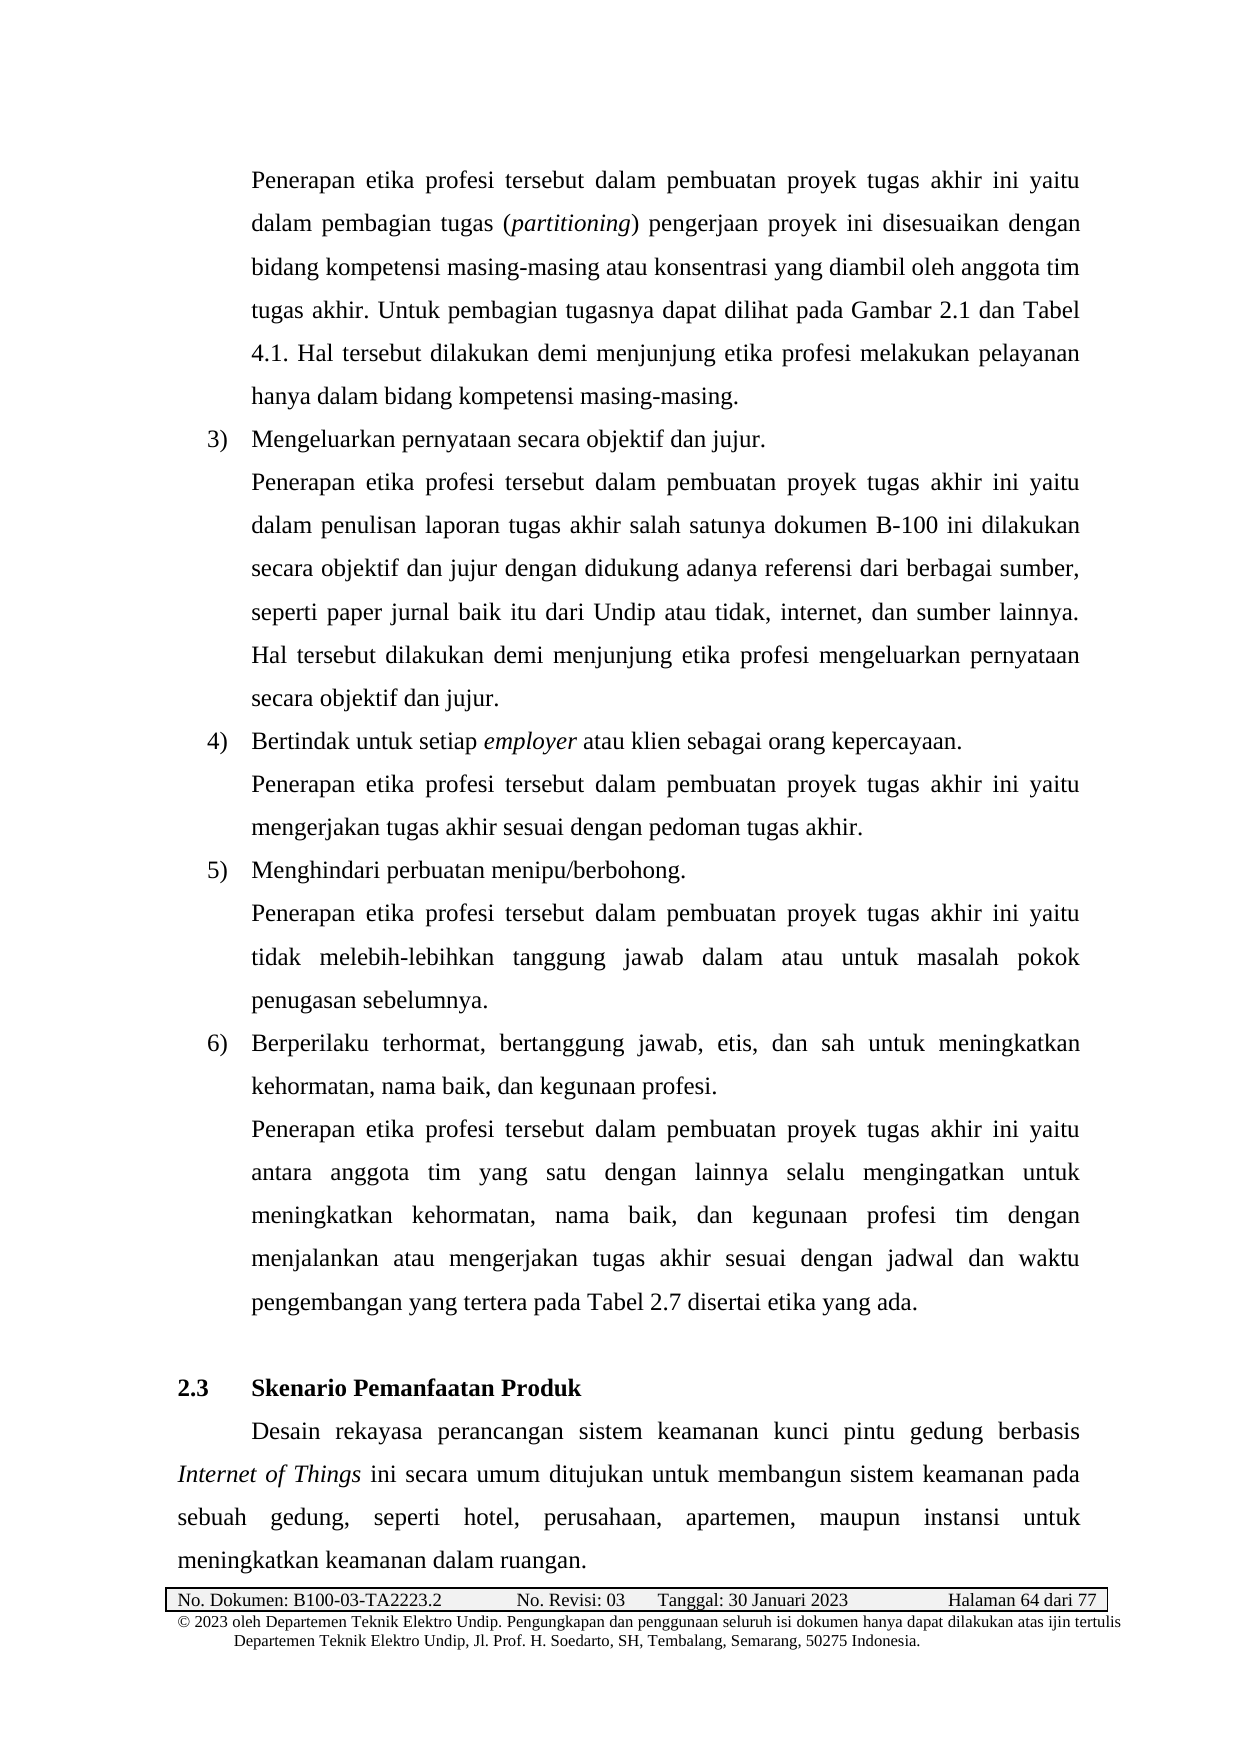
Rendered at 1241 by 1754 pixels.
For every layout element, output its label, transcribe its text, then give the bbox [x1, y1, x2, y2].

list Penerapan etika profesi tersebut dalam pembuatan proyek tugas akhir ini yaitu tidak melebih-lebihkan tanggung jawab dalam atau untuk masalah pokok penugasan sebelumnya. [251, 898, 1081, 1013]
list Menghindari perbuatan menipu/berbohong. [207, 855, 1081, 884]
list Penerapan etika profesi tersebut dalam pembuatan proyek tugas akhir ini yaitu dalam pembagian tugas (partitioning) pengerjaan proyek ini disesuaikan dengan bidang kompetensi masing-masing atau konsentrasi yang diambil oleh anggota tim tugas akhir. Untuk pembagian tugasnya dapat dilihat pada Gambar 2.1 dan Tabel 4.1. Hal tersebut dilakukan demi menjunjung etika profesi melakukan pelayanan hanya dalam bidang kompetensi masing-masing. [251, 165, 1081, 410]
subtitle Skenario Pemanfaatan Produk [177, 1373, 1081, 1402]
text Desain rekayasa perancangan sistem keamanan kunci pintu gedung berbasis Internet of Things ini secara umum ditujukan untuk membangun sistem keamanan pada sebuah gedung, seperti hotel, perusahaan, apartemen, maupun instansi untuk meningkatkan keamanan dalam ruangan. [177, 1416, 1081, 1574]
list Penerapan etika profesi tersebut dalam pembuatan proyek tugas akhir ini yaitu antara anggota tim yang satu dengan lainnya selalu mengingatkan untuk meningkatkan kehormatan, nama baik, dan kegunaan profesi tim dengan menjalankan atau mengerjakan tugas akhir sesuai dengan jadwal dan waktu pengembangan yang tertera pada Tabel 2.7 disertai etika yang ada. [251, 1114, 1081, 1315]
list Berperilaku terhormat, bertanggung jawab, etis, dan sah untuk meningkatkan kehormatan, nama baik, dan kegunaan profesi. [207, 1028, 1081, 1100]
list Penerapan etika profesi tersebut dalam pembuatan proyek tugas akhir ini yaitu dalam penulisan laporan tugas akhir salah satunya dokumen B-100 ini dilakukan secara objektif dan jujur dengan didukung adanya referensi dari berbagai sumber, seperti paper jurnal baik itu dari Undip atau tidak, internet, dan sumber lainnya. Hal tersebut dilakukan demi menjunjung etika profesi mengeluarkan pernyataan secara objektif dan jujur. [251, 467, 1081, 712]
list Bertindak untuk setiap employer atau klien sebagai orang kepercayaan. [207, 726, 1081, 755]
list Penerapan etika profesi tersebut dalam pembuatan proyek tugas akhir ini yaitu mengerjakan tugas akhir sesuai dengan pedoman tugas akhir. [251, 769, 1081, 841]
list Mengeluarkan pernyataan secara objektif dan jujur. [207, 424, 1081, 453]
